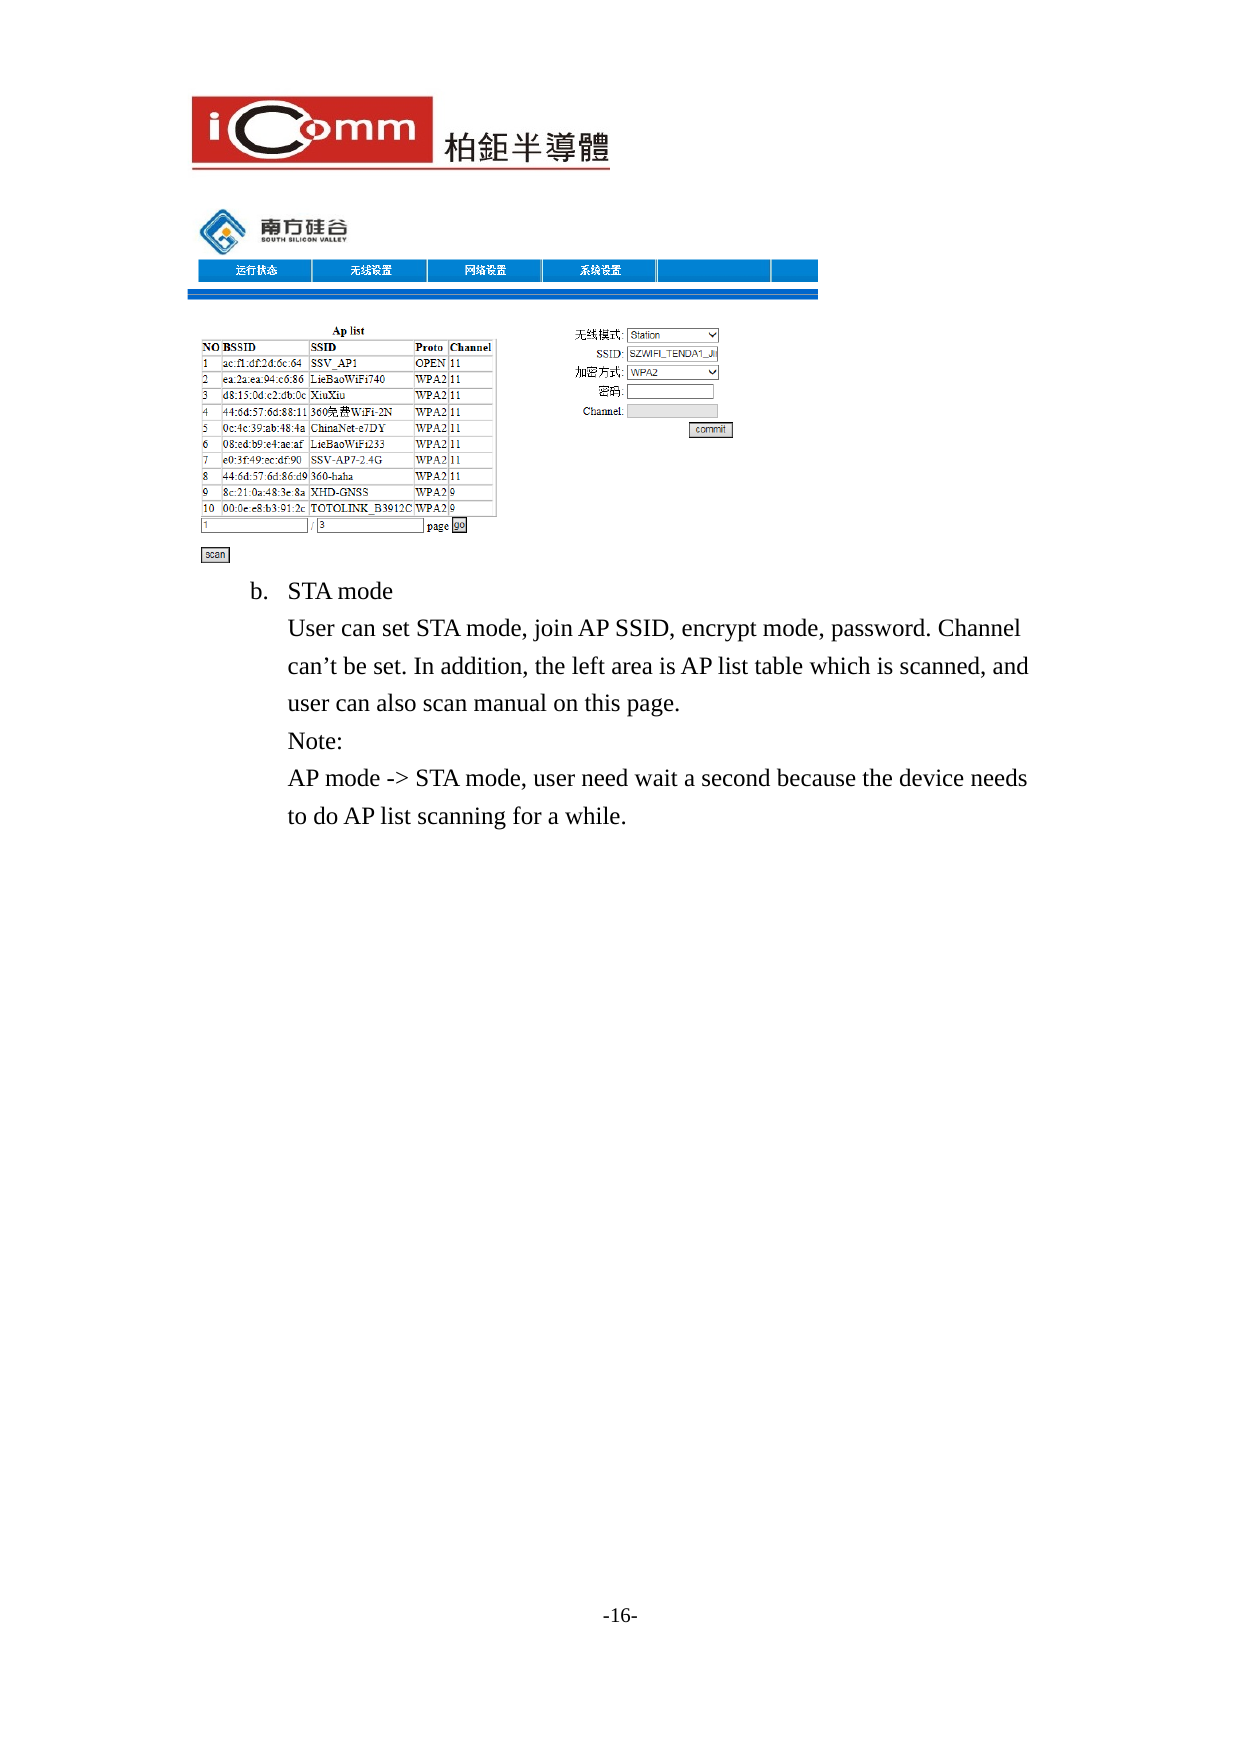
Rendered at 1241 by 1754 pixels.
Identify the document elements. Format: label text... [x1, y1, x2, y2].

list STA mode [250, 571, 1053, 609]
list AP mode -> STA mode, user need wait a second because the device needs to do AP list scanning for a while. [287, 759, 1053, 834]
picture [187, 201, 818, 566]
list User can set STA mode, join AP SSID, encrypt mode, password. Channel can’t be set. In addition, the left area is AP list table which is scanned, and user can also scan manual on this page. [287, 609, 1053, 721]
list Note: [287, 721, 1053, 759]
picture [187, 88, 620, 178]
